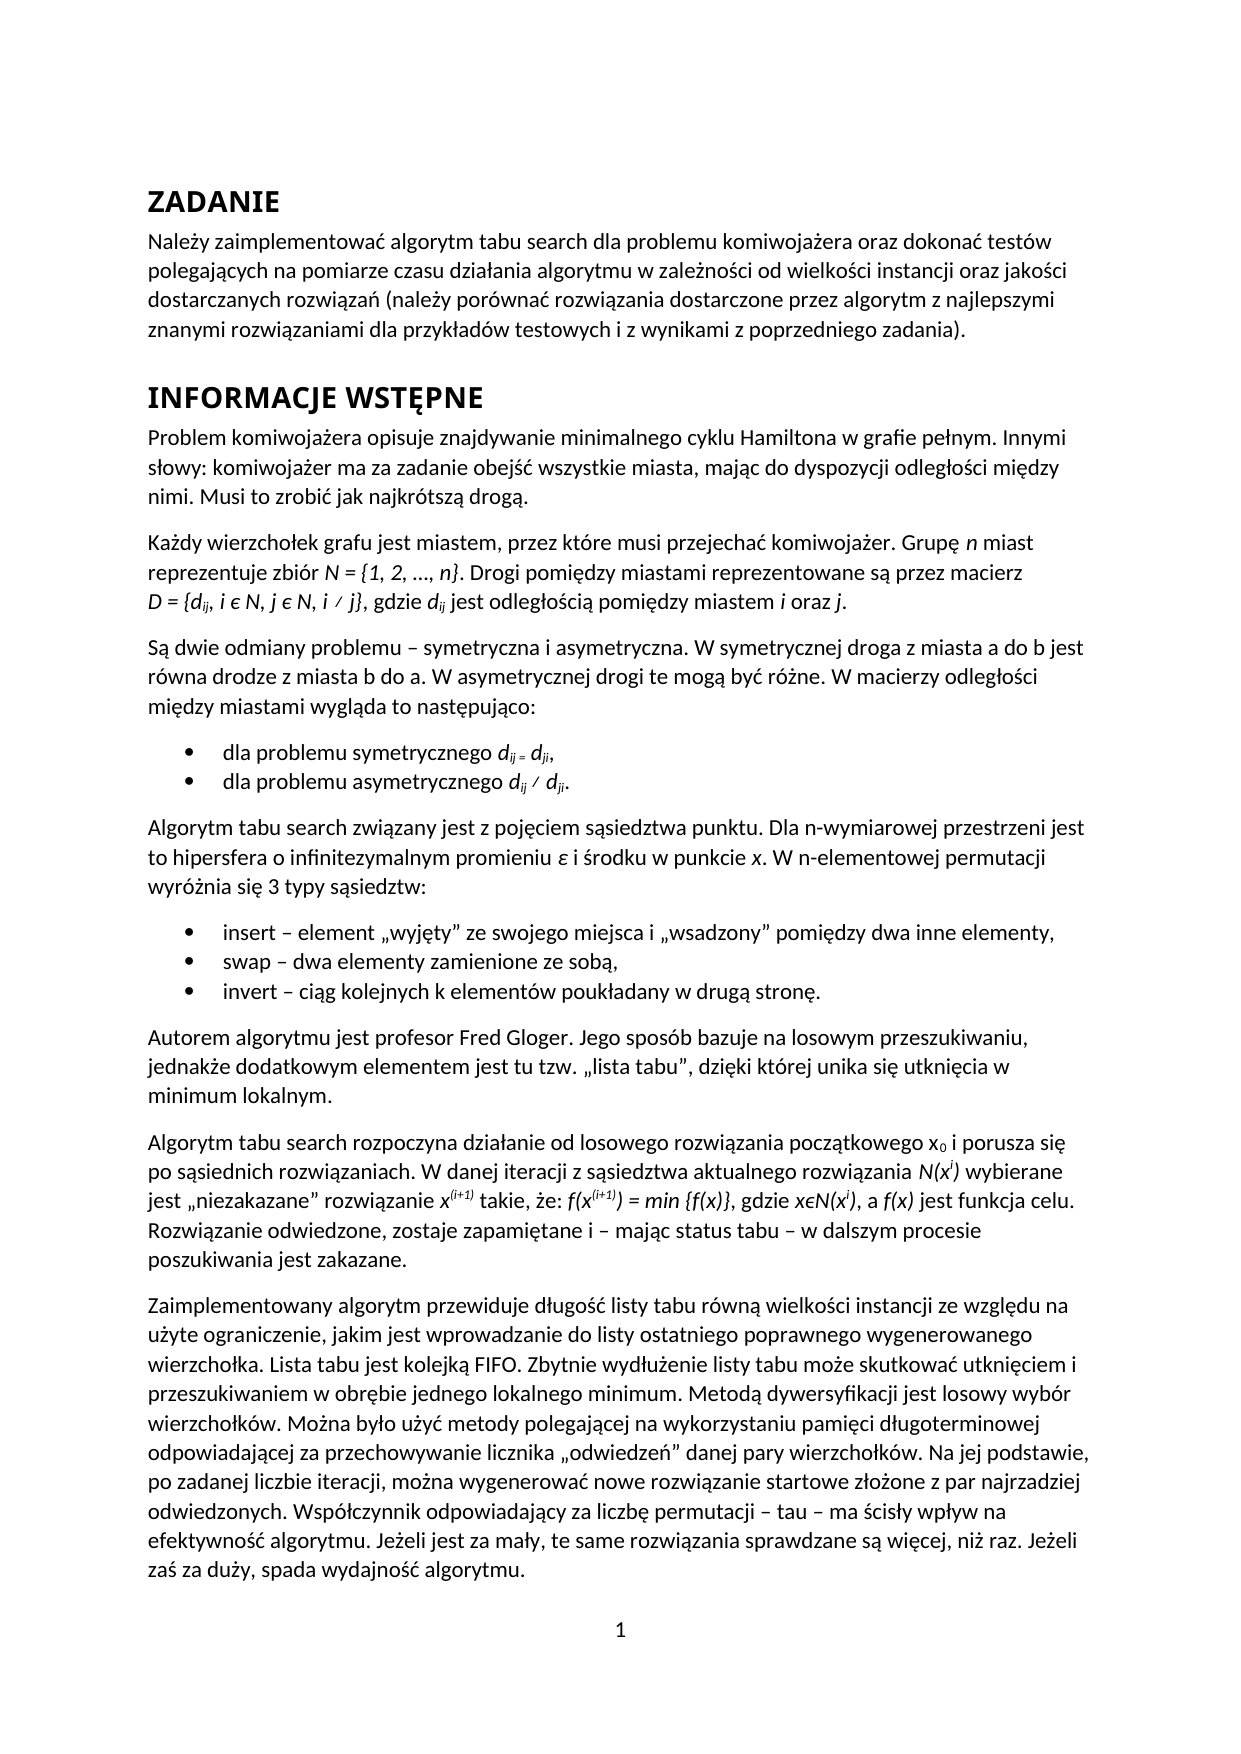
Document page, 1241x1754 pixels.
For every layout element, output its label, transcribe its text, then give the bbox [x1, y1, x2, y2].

text Problem komiwojażera opisuje znajdywanie minimalnego cyklu Hamiltona w grafie pełnym. Innymi słowy: komiwojażer ma za zadanie obejść wszystkie miasta, mając do dyspozycji odległości między nimi. Musi to zrobić jak najkrótszą drogą. [148, 423, 1093, 510]
text Należy zaimplementować algorytm tabu search dla problemu komiwojażera oraz dokonać testów polegających na pomiarze czasu działania algorytmu w zależności od wielkości instancji oraz jakości dostarczanych rozwiązań (należy porównać rozwiązania dostarczone przez algorytm z najlepszymi znanymi rozwiązaniami dla przykładów testowych i z wynikami z poprzedniego zadania). [148, 227, 1093, 343]
text Zaimplementowany algorytm przewiduje długość listy tabu równą wielkości instancji ze względu na użyte ograniczenie, jakim jest wprowadzanie do listy ostatniego poprawnego wygenerowanego wierzchołka. Lista tabu jest kolejką FIFO. Zbytnie wydłużenie listy tabu może skutkować utknięciem i przeszukiwaniem w obrębie jednego lokalnego minimum. Metodą dywersyfikacji jest losowy wybór wierzchołków. Można było użyć metody polegającej na wykorzystaniu pamięci długoterminowej odpowiadającej za przechowywanie licznika „odwiedzeń” danej pary wierzchołków. Na jej podstawie, po zadanej liczbie iteracji, można wygenerować nowe rozwiązanie startowe złożone z par najrzadziej odwiedzonych. Współczynnik odpowiadający za liczbę permutacji – tau – ma ścisły wpływ na efektywność algorytmu. Jeżeli jest za mały, te same rozwiązania sprawdzane są więcej, niż raz. Jeżeli zaś za duży, spada wydajność algorytmu. [148, 1291, 1093, 1583]
list invert – ciąg kolejnych k elementów poukładany w drugą stronę. [185, 977, 1093, 1005]
list dla problemu symetrycznego dij = dji, [185, 738, 1093, 766]
list dla problemu asymetrycznego dij ≠ dji. [185, 767, 1093, 795]
list insert – element „wyjęty” ze swojego miejsca i „wsadzony” pomiędzy dwa inne elementy, [185, 918, 1093, 946]
text Algorytm tabu search rozpoczyna działanie od losowego rozwiązania początkowego x0 i porusza się po sąsiednich rozwiązaniach. W danej iteracji z sąsiedztwa aktualnego rozwiązania N(xi) wybierane jest „niezakazane” rozwiązanie x(i+1) takie, że: f(x(i+1)) = min {f(x)}, gdzie xϵN(xi), a f(x) jest funkcja celu. Rozwiązanie odwiedzone, zostaje zapamiętane i – mając status tabu – w dalszym procesie poszukiwania jest zakazane. [148, 1128, 1093, 1273]
list swap – dwa elementy zamienione ze sobą, [185, 947, 1093, 975]
text Są dwie odmiany problemu – symetryczna i asymetryczna. W symetrycznej droga z miasta a do b jest równa drodze z miasta b do a. W asymetrycznej drogi te mogą być różne. W macierzy odległości między miastami wygląda to następująco: [148, 633, 1093, 720]
text Algorytm tabu search związany jest z pojęciem sąsiedztwa punktu. Dla n-wymiarowej przestrzeni jest to hipersfera o infinitezymalnym promieniu ε i środku w punkcie x. W n-elementowej permutacji wyróżnia się 3 typy sąsiedztw: [148, 813, 1093, 900]
text Każdy wierzchołek grafu jest miastem, przez które musi przejechać komiwojażer. Grupę n miast reprezentuje zbiór N = {1, 2, …, n}. Drogi pomiędzy miastami reprezentowane są przez macierz D = {dij, i є N, j є N, i ≠ j}, gdzie dij jest odległością pomiędzy miastem i oraz j. [148, 528, 1093, 615]
subtitle Informacje wstępne [148, 378, 1093, 417]
subtitle Zadanie [148, 181, 1093, 221]
text Autorem algorytmu jest profesor Fred Gloger. Jego sposób bazuje na losowym przeszukiwaniu, jednakże dodatkowym elementem jest tu tzw. „lista tabu”, dzięki której unika się utknięcia w minimum lokalnym. [148, 1023, 1093, 1109]
